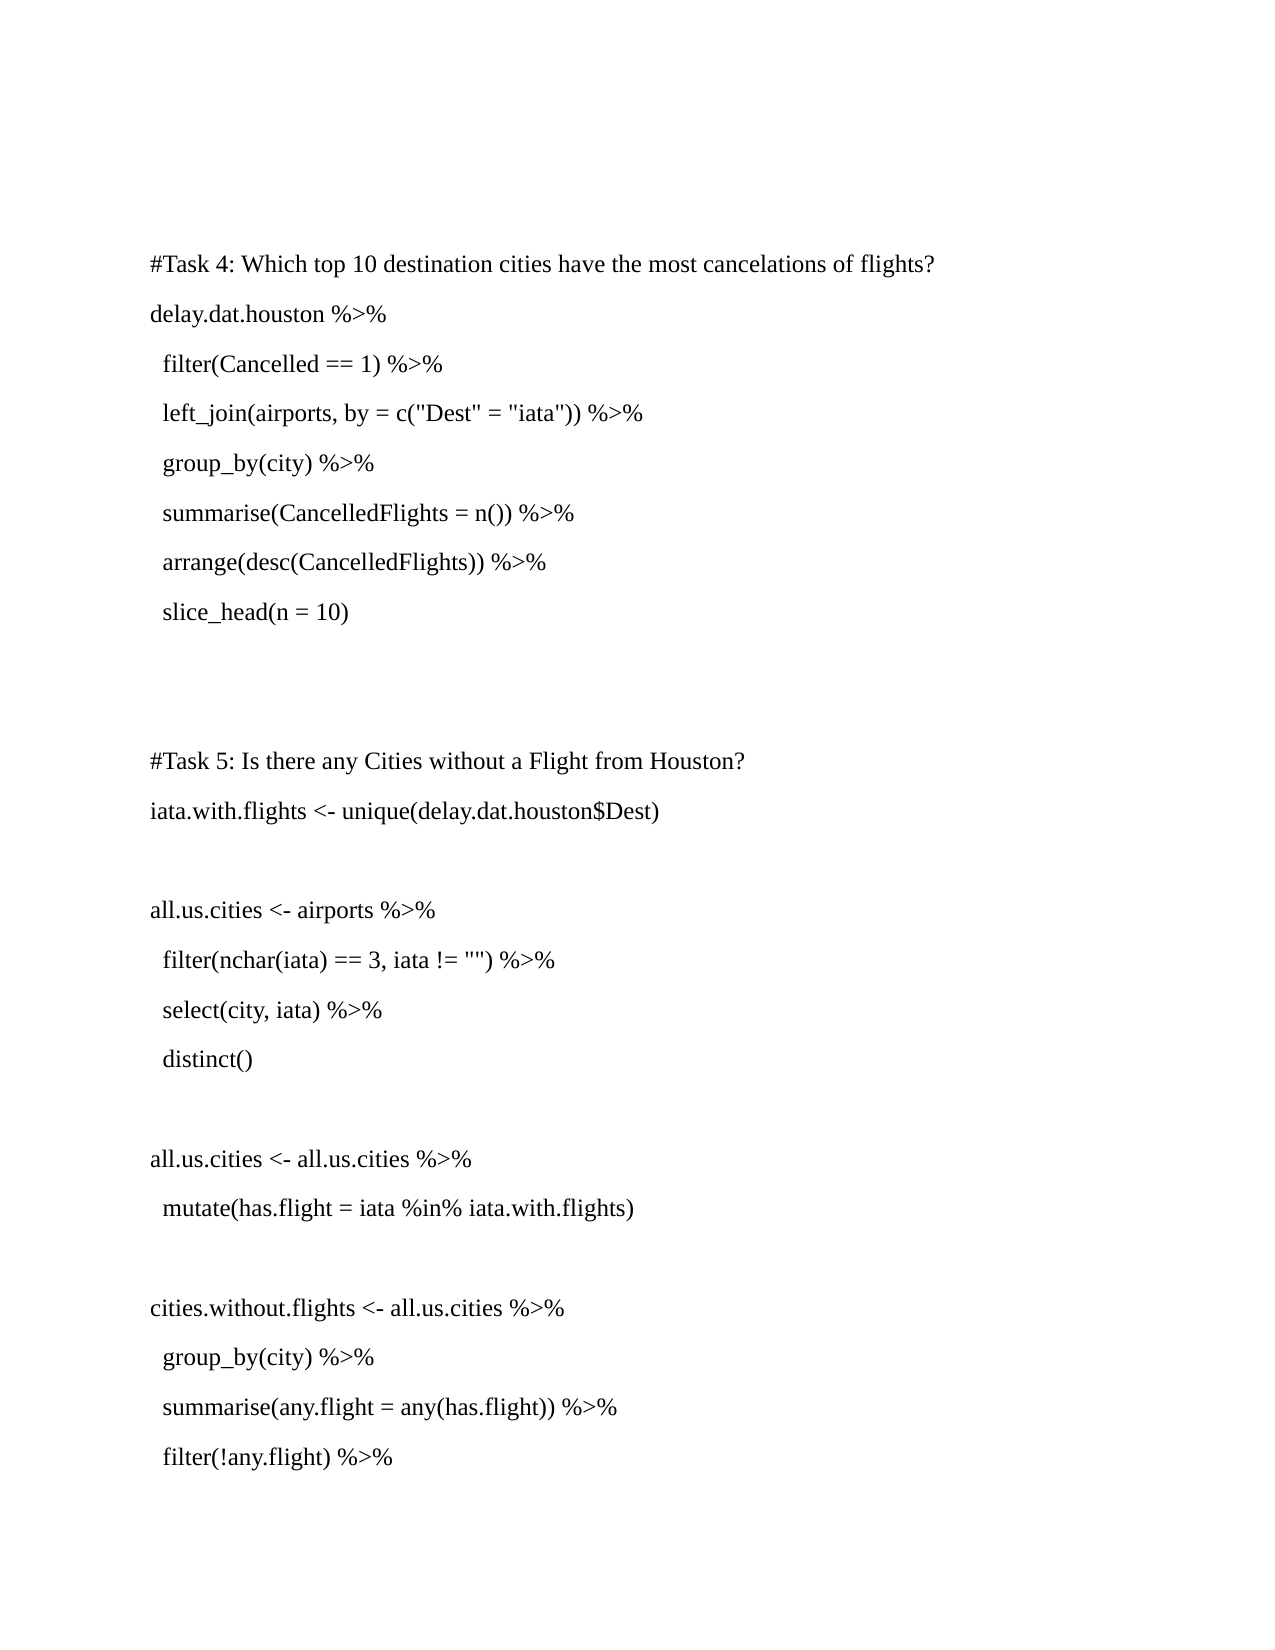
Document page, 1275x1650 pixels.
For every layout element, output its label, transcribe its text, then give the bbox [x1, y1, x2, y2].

text select(city, iata) %>% [150, 995, 1125, 1023]
text filter(nchar(iata) == 3, iata != "") %>% [150, 945, 1125, 974]
text arrange(desc(CancelledFlights)) %>% [150, 547, 1125, 576]
text group_by(city) %>% [150, 1342, 1125, 1371]
text mutate(has.flight = iata %in% iata.with.flights) [150, 1193, 1125, 1222]
text #Task 5: Is there any Cities without a Flight from Houston? [150, 746, 1125, 775]
text filter(Cancelled == 1) %>% [150, 349, 1125, 377]
text distinct() [150, 1044, 1125, 1073]
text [150, 398, 1125, 427]
text #Task 4: Which top 10 destination cities have the most cancelations of flights? [150, 249, 1125, 278]
text group_by(city) %>% [150, 448, 1125, 477]
text cities.without.flights <- all.us.cities %>% [150, 1293, 1125, 1322]
text summarise(any.flight = any(has.flight)) %>% [150, 1392, 1125, 1421]
text iata.with.flights <- unique(delay.dat.houston$Dest) [150, 796, 1125, 825]
text all.us.cities <- airports %>% [150, 895, 1125, 924]
text summarise(CancelledFlights = n()) %>% [150, 498, 1125, 527]
text filter(!any.flight) %>% [150, 1442, 1125, 1471]
text all.us.cities <- all.us.cities %>% [150, 1144, 1125, 1172]
text slice_head(n = 10) [150, 597, 1125, 626]
text delay.dat.houston %>% [150, 299, 1125, 328]
